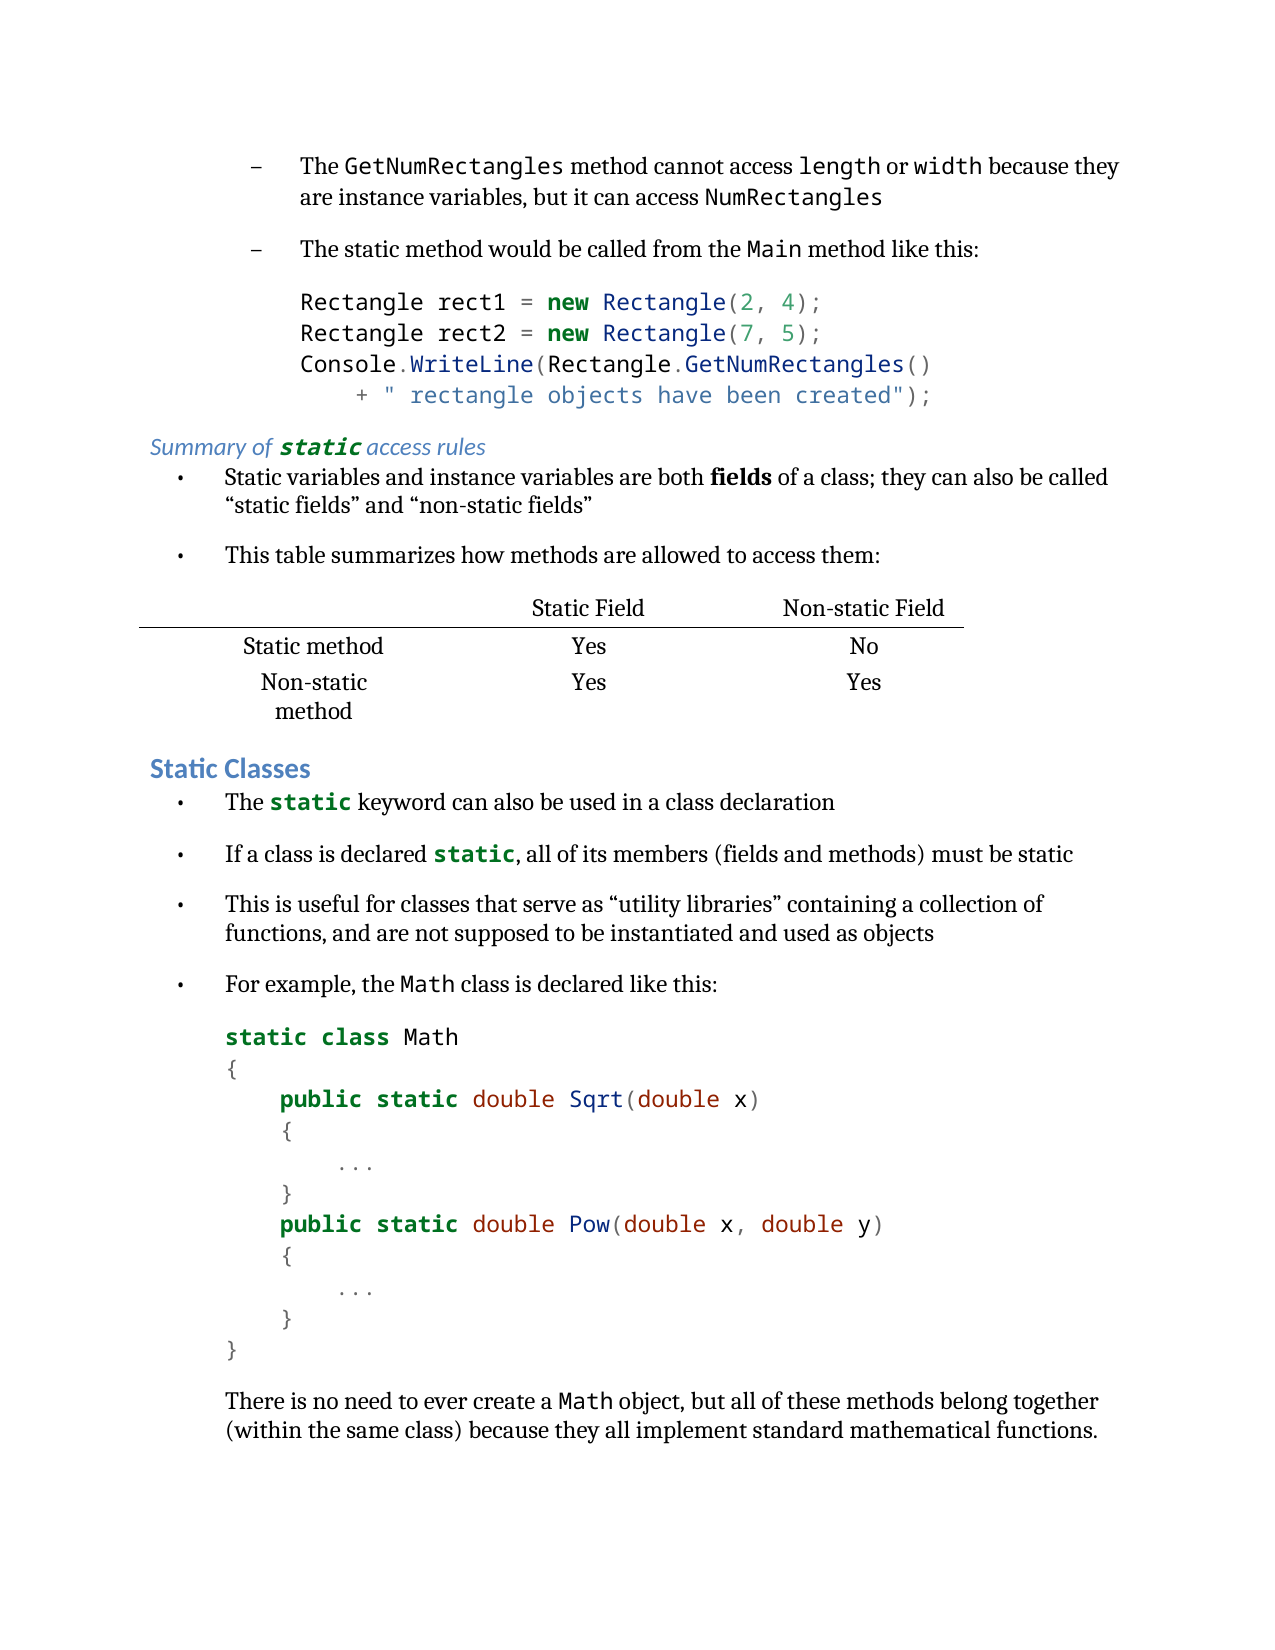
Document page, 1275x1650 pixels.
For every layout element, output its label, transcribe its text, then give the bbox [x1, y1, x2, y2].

subtitle Summary of static access rules [150, 431, 1125, 462]
subtitle Static Classes [150, 750, 1125, 786]
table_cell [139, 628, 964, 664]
list This table summarizes how methods are allowed to access them: [175, 541, 1125, 569]
list Static variables and instance variables are both fields of a class; they can also be called “static fields” and “non-static fields” [175, 462, 1125, 520]
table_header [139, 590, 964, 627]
list This is useful for classes that serve as “utility libraries” containing a collection of functions, and are not supposed to be instantiated and used as objects [175, 890, 1125, 948]
list There is no need to ever create a Math object, but all of these methods belong together (within the same class) because they all implement standard mathematical functions. [175, 1385, 1125, 1445]
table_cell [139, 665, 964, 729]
list Rectangle rect1 = new Rectangle(2, 4); Rectangle rect2 = new Rectangle(7, 5); Console.WriteLine(Rectangle.GetNumRectangles() + " rectangle objects have been created"); [250, 285, 1125, 410]
list The GetNumRectangles method cannot access length or width because they are instance variables, but it can access NumRectangles [250, 150, 1125, 212]
list For example, the Math class is declared like this: [175, 968, 1125, 1000]
list The static keyword can also be used in a class declaration [175, 786, 1125, 817]
list If a class is declared static, all of its members (fields and methods) must be static [175, 838, 1125, 869]
list static class Math { public static double Sqrt(double x) { ... } public static double Pow(double x, double y) { ... } } [175, 1021, 1125, 1364]
list The static method would be called from the Main method like this: [250, 233, 1125, 264]
